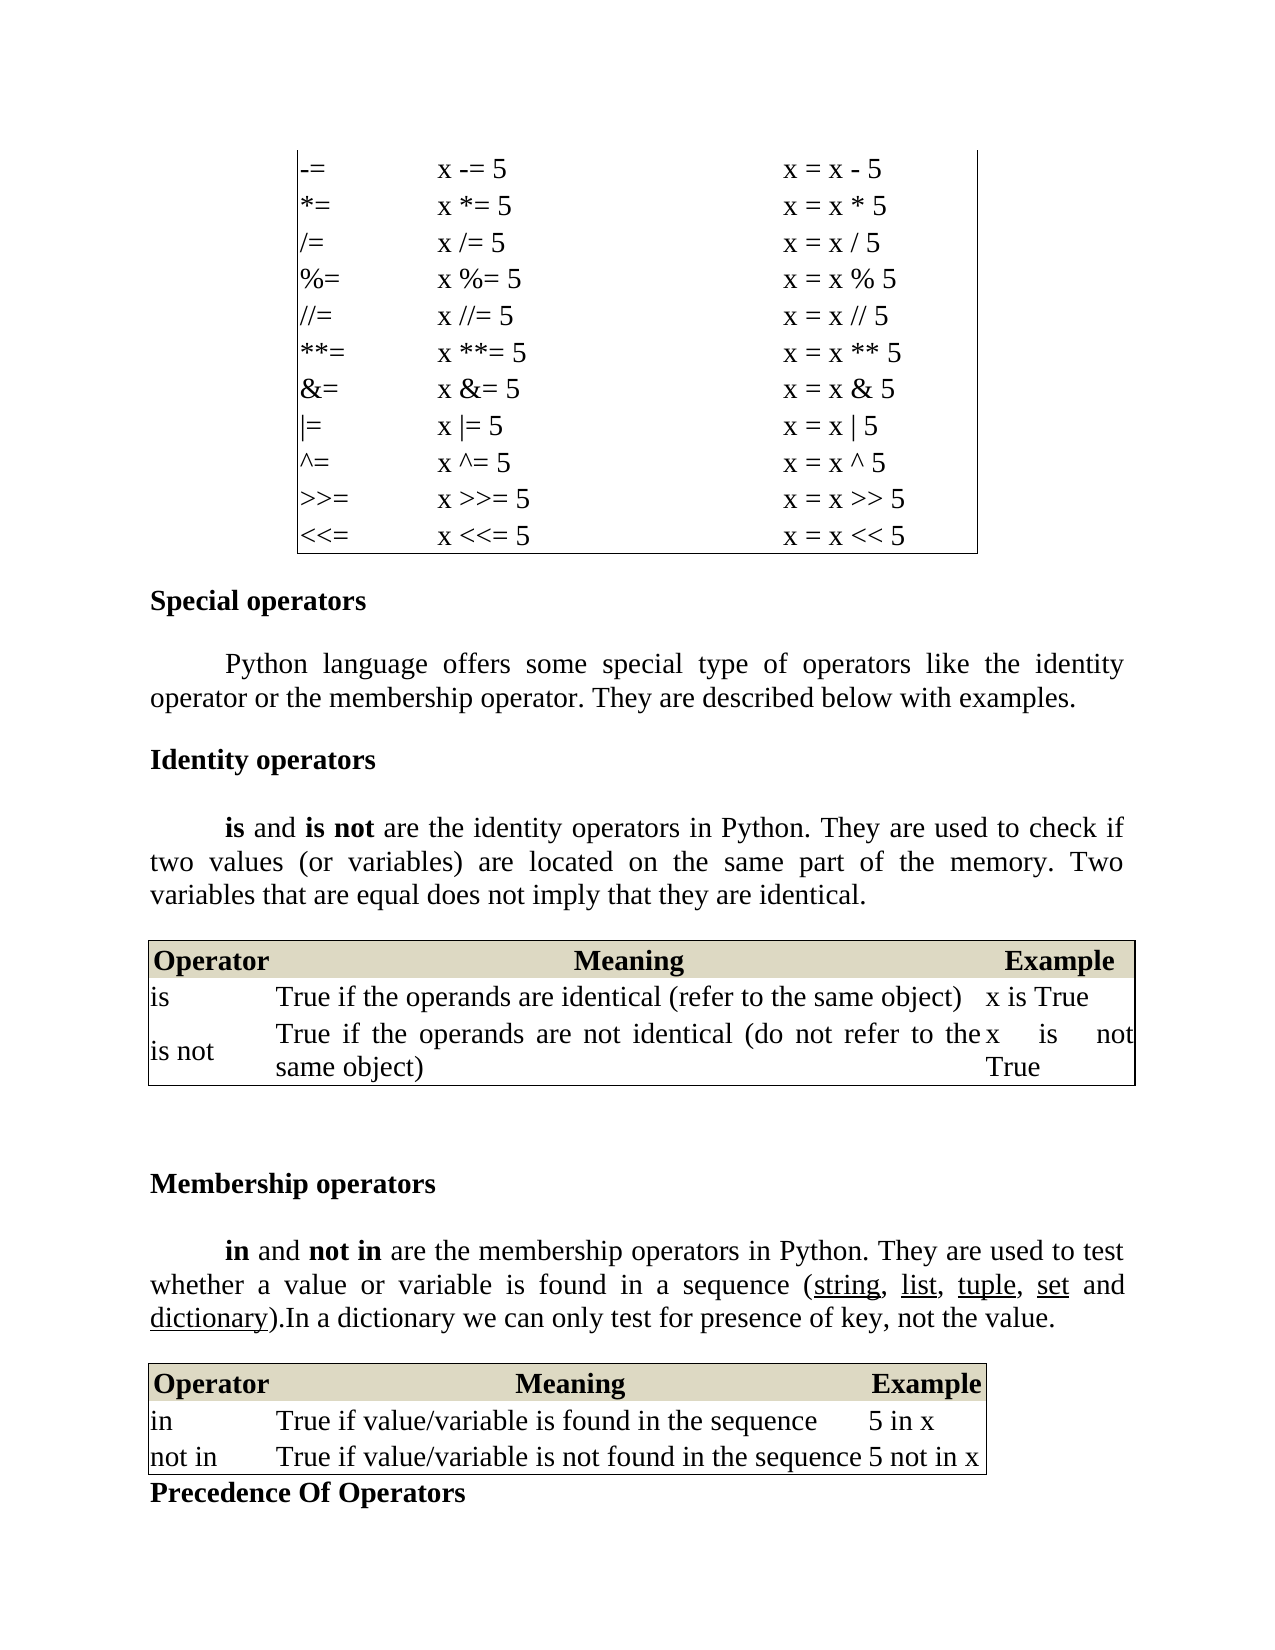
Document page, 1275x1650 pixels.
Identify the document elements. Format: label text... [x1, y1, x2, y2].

table_cell x = x | 5 [781, 407, 977, 443]
table_cell |= [298, 407, 435, 443]
table_cell x = x // 5 [781, 297, 977, 333]
text is and is not are the identity operators in Python. They are used to check if two values (or variables) are located on the same part of the memory. Two variables that are equal does not imply that they are identical. [150, 810, 1125, 911]
table_cell x |= 5 [435, 407, 781, 443]
table_cell //= [298, 297, 435, 333]
table_cell x -= 5 [435, 150, 781, 187]
table_header Operator [149, 941, 274, 978]
table_cell **= [298, 333, 435, 370]
table_cell x %= 5 [435, 260, 781, 297]
table_cell True if the operands are not identical (do not refer to the same object) [274, 1014, 984, 1084]
table_cell x >>= 5 [435, 480, 781, 517]
table_cell x *= 5 [435, 187, 781, 223]
table_cell &= [298, 370, 435, 407]
table_cell x ^= 5 [435, 443, 781, 480]
table_cell True if the operands are identical (refer to the same object) [274, 978, 984, 1014]
text in and not in are the membership operators in Python. They are used to test whether a value or variable is found in a sequence (string, list, tuple, set and dictionary).In a dictionary we can only test for presence of key, not the value. [150, 1233, 1125, 1334]
table_cell 5 not in x [867, 1438, 986, 1474]
table_cell x = x / 5 [781, 223, 977, 260]
table_cell %= [298, 260, 435, 297]
table_cell x is not True [984, 1014, 1134, 1084]
table_cell x is True [984, 978, 1134, 1014]
table_cell x = x % 5 [781, 260, 977, 297]
table_cell True if value/variable is not found in the sequence [274, 1438, 867, 1474]
table_cell is not [149, 1014, 274, 1084]
table_cell x = x ^ 5 [781, 443, 977, 480]
list Precedence Of Operators [150, 1475, 1125, 1509]
subtitle Identity operators [150, 742, 1125, 776]
table_cell x = x - 5 [781, 150, 977, 187]
table_cell -= [298, 150, 435, 187]
table_cell x = x * 5 [781, 187, 977, 223]
table_cell 5 in x [867, 1401, 986, 1438]
table_cell x = x >> 5 [781, 480, 977, 517]
table_cell x <<= 5 [435, 517, 781, 553]
table_header Operator [149, 1364, 274, 1401]
table_cell >>= [298, 480, 435, 517]
table_header Meaning [274, 1364, 867, 1401]
table_cell *= [298, 187, 435, 223]
subtitle Membership operators [150, 1166, 1125, 1199]
table_cell in [149, 1401, 274, 1438]
table_cell x = x & 5 [781, 370, 977, 407]
table_cell is [149, 978, 274, 1014]
table_cell x = x << 5 [781, 517, 977, 553]
table_cell ^= [298, 443, 435, 480]
table_cell True if value/variable is found in the sequence [274, 1401, 867, 1438]
table_cell not in [149, 1438, 274, 1474]
table_header Example [867, 1364, 986, 1401]
table_header Example [984, 941, 1134, 978]
table_cell x //= 5 [435, 297, 781, 333]
table_header Meaning [274, 941, 984, 978]
text Python language offers some special type of operators like the identity operator or the membership operator. They are described below with examples. [150, 646, 1125, 713]
table_cell x = x ** 5 [781, 333, 977, 370]
table_cell /= [298, 223, 435, 260]
table_cell x &= 5 [435, 370, 781, 407]
subtitle Special operators [150, 583, 1125, 617]
table_cell x /= 5 [435, 223, 781, 260]
table_cell x **= 5 [435, 333, 781, 370]
table_cell <<= [298, 517, 435, 553]
